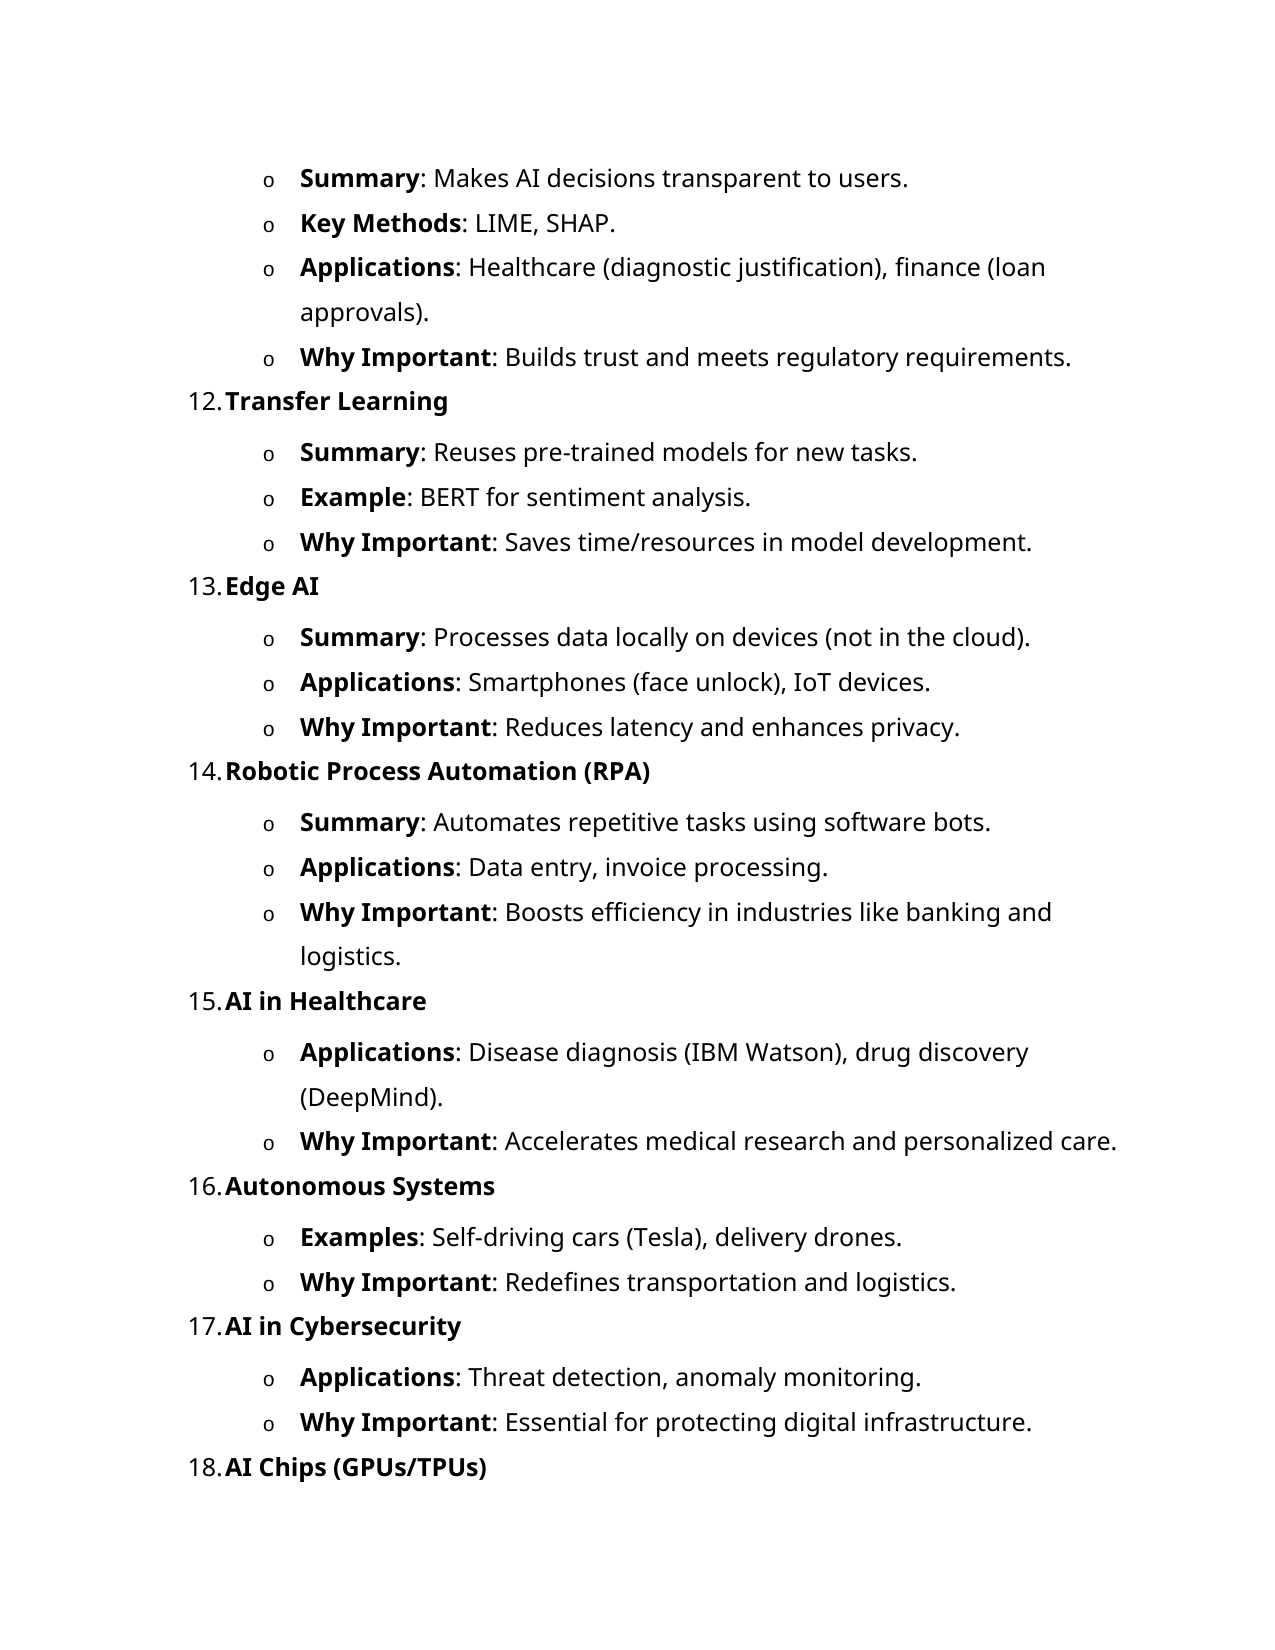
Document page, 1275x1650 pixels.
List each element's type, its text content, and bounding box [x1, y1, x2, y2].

list AI in Cybersecurity [187, 1298, 1125, 1343]
list Summary: Reuses pre-trained models for new tasks. [262, 424, 1125, 469]
list Key Methods: LIME, SHAP. [262, 195, 1125, 239]
list Why Important: Boosts efficiency in industries like banking and logistics. [262, 884, 1125, 973]
list Example: BERT for sentiment analysis. [262, 469, 1125, 514]
list Why Important: Saves time/resources in model development. [262, 514, 1125, 558]
list Edge AI [187, 558, 1125, 603]
list Summary: Makes AI decisions transparent to users. [262, 150, 1125, 195]
list Why Important: Builds trust and meets regulatory requirements. [262, 329, 1125, 373]
list AI Chips (GPUs/TPUs) [187, 1439, 1125, 1483]
list Autonomous Systems [187, 1158, 1125, 1203]
list Applications: Data entry, invoice processing. [262, 839, 1125, 884]
list Summary: Automates repetitive tasks using software bots. [262, 794, 1125, 839]
list Applications: Disease diagnosis (IBM Watson), drug discovery (DeepMind). [262, 1024, 1125, 1113]
list Why Important: Essential for protecting digital infrastructure. [262, 1394, 1125, 1439]
list Summary: Processes data locally on devices (not in the cloud). [262, 609, 1125, 654]
list Applications: Threat detection, anomaly monitoring. [262, 1349, 1125, 1394]
list Why Important: Redefines transportation and logistics. [262, 1254, 1125, 1298]
list Transfer Learning [187, 373, 1125, 418]
list Why Important: Reduces latency and enhances privacy. [262, 699, 1125, 743]
list Robotic Process Automation (RPA) [187, 743, 1125, 788]
list Applications: Smartphones (face unlock), IoT devices. [262, 654, 1125, 699]
list AI in Healthcare [187, 973, 1125, 1018]
list Applications: Healthcare (diagnostic justification), finance (loan approvals). [262, 239, 1125, 329]
list Why Important: Accelerates medical research and personalized care. [262, 1113, 1125, 1158]
list Examples: Self-driving cars (Tesla), delivery drones. [262, 1209, 1125, 1254]
